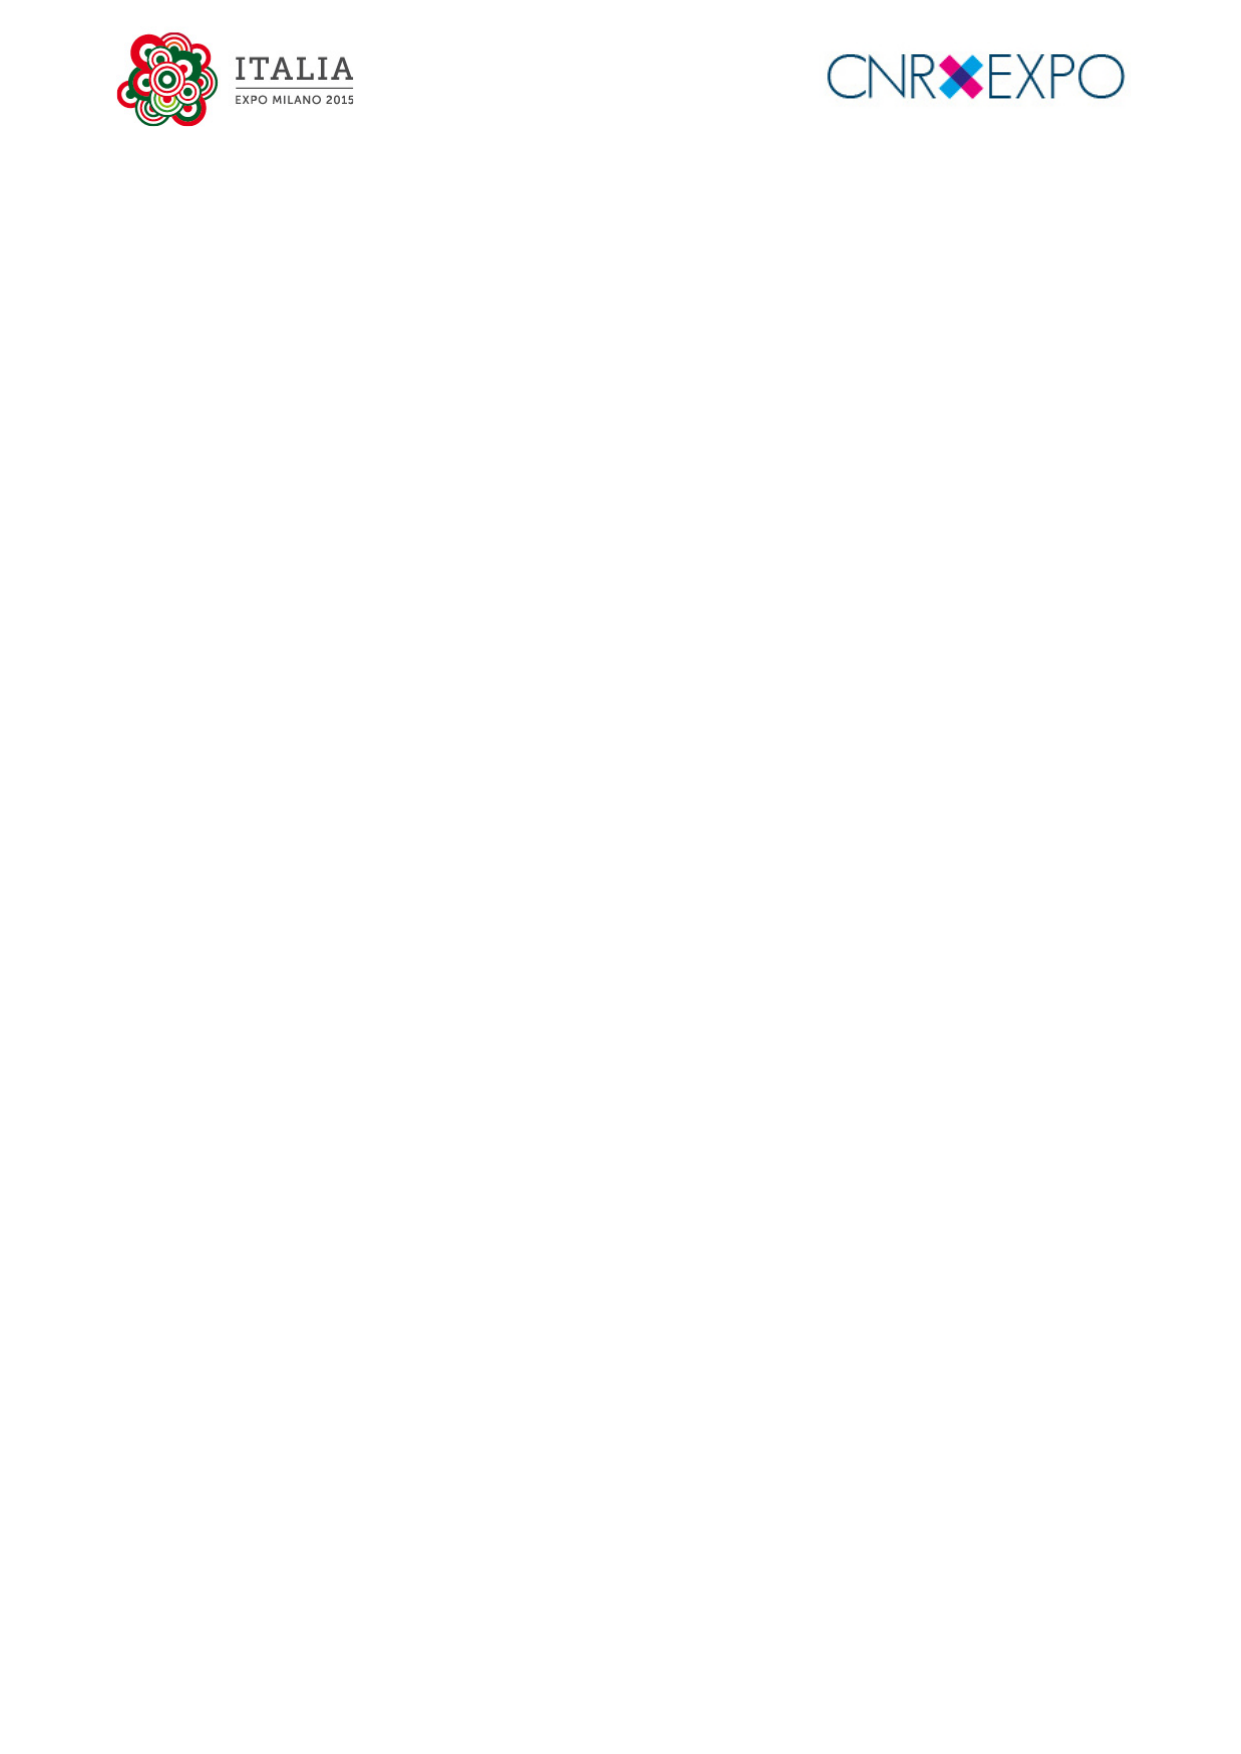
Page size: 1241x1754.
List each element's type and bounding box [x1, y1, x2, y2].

picture [818, 42, 1132, 111]
picture [28, 0, 354, 127]
